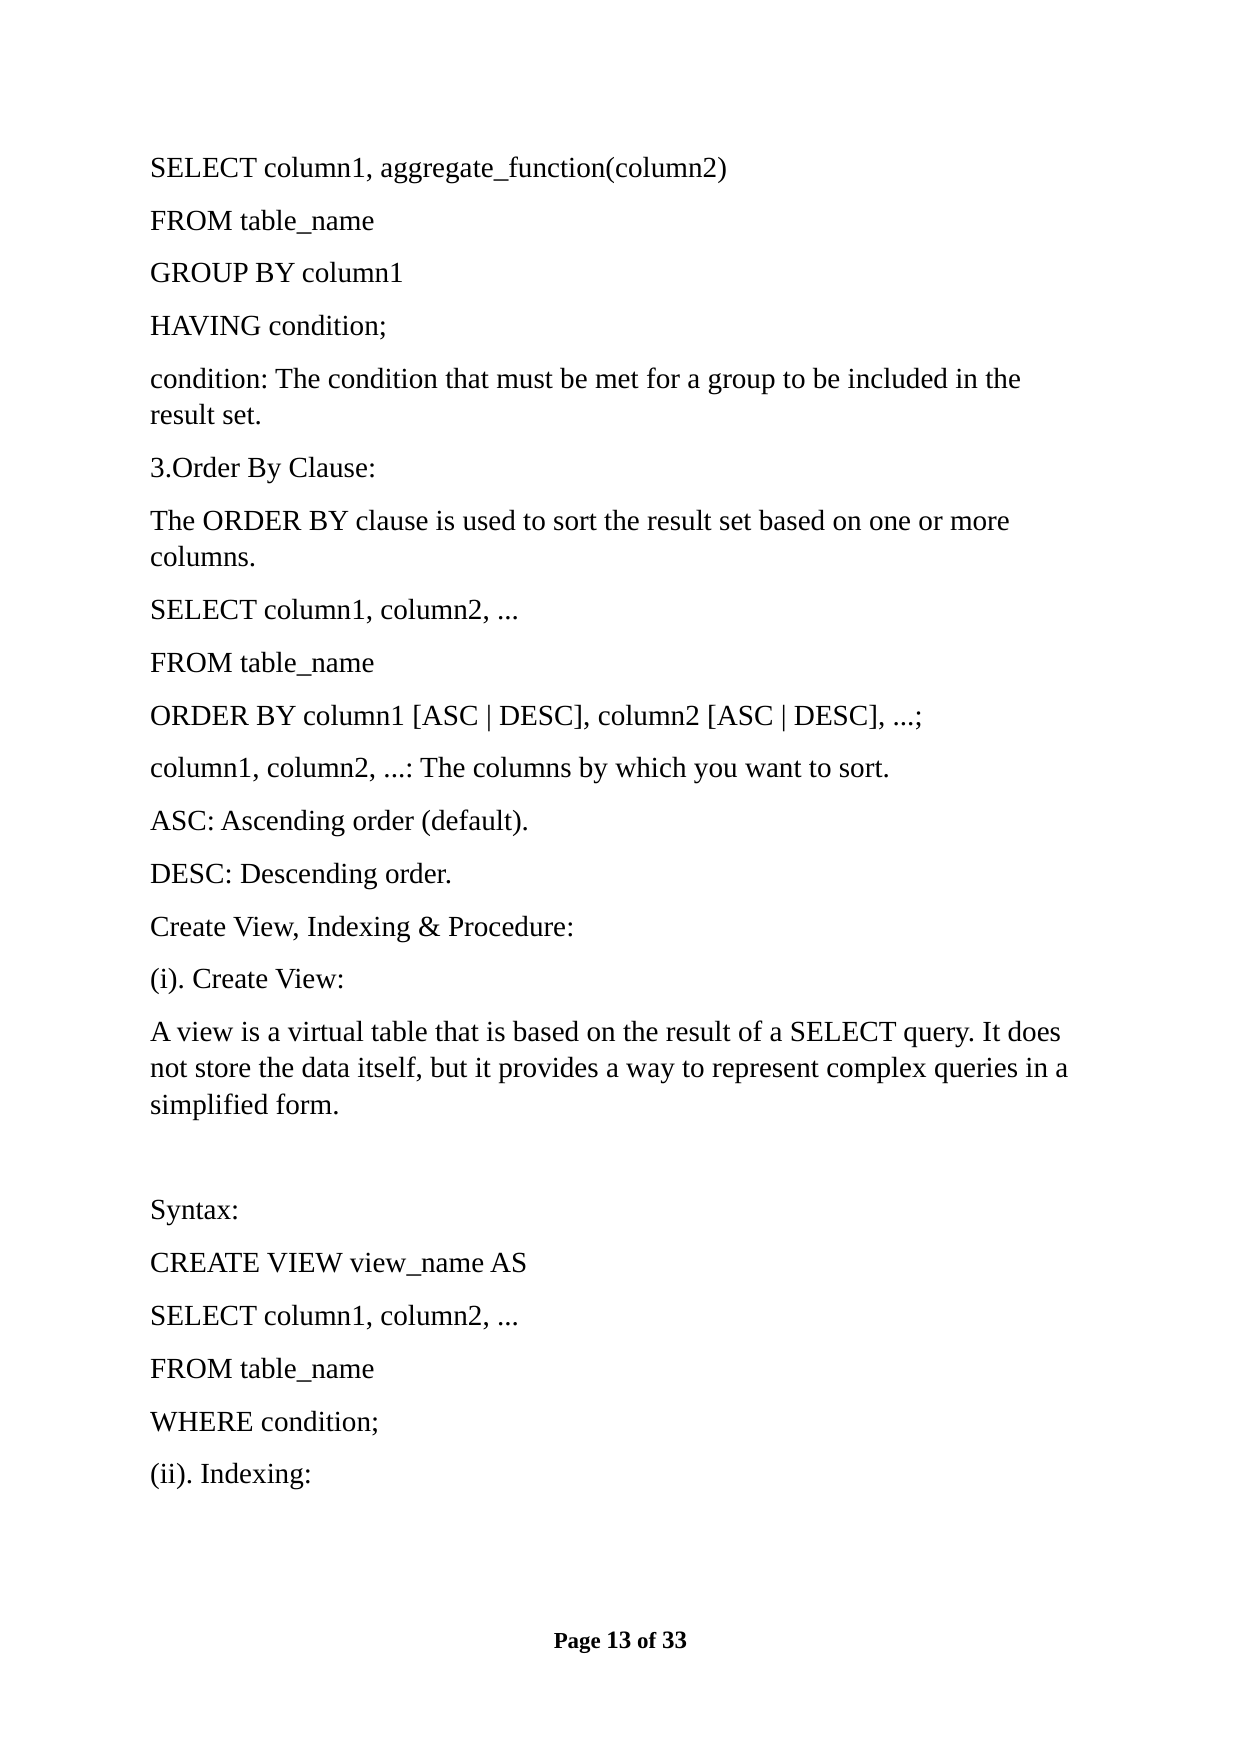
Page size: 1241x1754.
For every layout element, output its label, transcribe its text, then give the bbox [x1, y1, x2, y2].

text FROM table_name [150, 203, 1090, 236]
text (i). Create View: [150, 962, 1090, 995]
text WHERE condition; [150, 1404, 1090, 1437]
text 3.Order By Clause: [150, 450, 1090, 484]
text GROUP BY column1 [150, 256, 1090, 289]
text SELECT column1, aggregate_function(column2) [150, 150, 1090, 183]
text ORDER BY column1 [ASC | DESC], column2 [ASC | DESC], ...; [150, 698, 1090, 731]
text FROM table_name [150, 1351, 1090, 1384]
text FROM table_name [150, 645, 1090, 678]
text Syntax: [150, 1192, 1090, 1226]
text The ORDER BY clause is used to sort the result set based on one or more columns. [150, 503, 1090, 573]
text DESC: Descending order. [150, 856, 1090, 889]
text Create View, Indexing & Procedure: [150, 909, 1090, 942]
text CREATE VIEW view_name AS [150, 1245, 1090, 1279]
text A view is a virtual table that is based on the result of a SELECT query. It does not store the data itself, but it provides a way to represent complex queries in a simplified form. [150, 1014, 1090, 1120]
text SELECT column1, column2, ... [150, 1298, 1090, 1332]
text column1, column2, ...: The columns by which you want to sort. [150, 750, 1090, 784]
text (ii). Indexing: [150, 1456, 1090, 1490]
text ASC: Ascending order (default). [150, 803, 1090, 837]
text HAVING condition; [150, 308, 1090, 342]
text SELECT column1, column2, ... [150, 592, 1090, 626]
text condition: The condition that must be met for a group to be included in the result set. [150, 361, 1090, 431]
